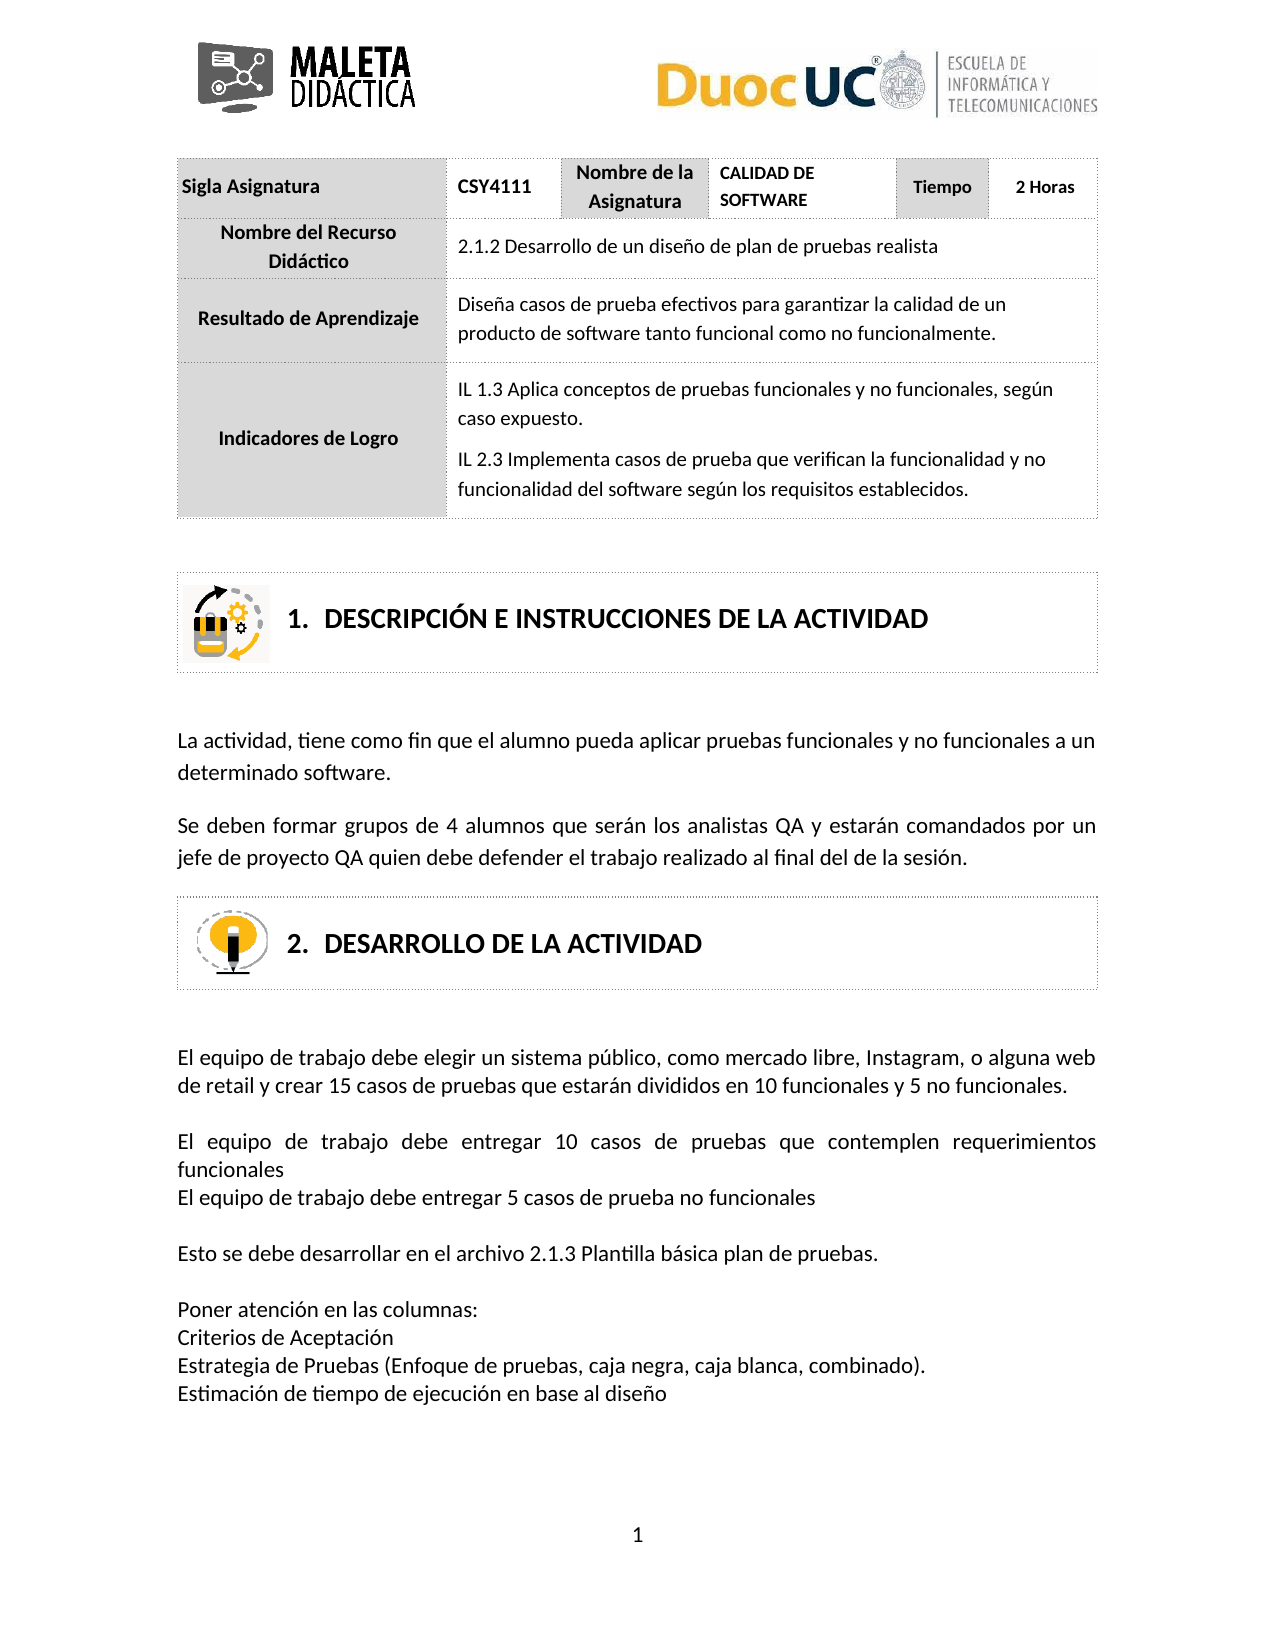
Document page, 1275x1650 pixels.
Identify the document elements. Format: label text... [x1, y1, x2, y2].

table_cell 2.1.2 Desarrollo de un diseño de plan de pruebas realista [446, 218, 1097, 278]
table_cell Indicadores de Logro [178, 362, 446, 517]
table_cell Resultado de Aprendizaje [178, 278, 446, 362]
text Esto se debe desarrollar en el archivo 2.1.3 Plantilla básica plan de pruebas. [177, 1239, 1098, 1267]
text Se deben formar grupos de 4 alumnos que serán los analistas QA y estarán comandados por un jefe de proyecto QA quien debe defender el trabajo realizado al final del de la sesión. [177, 811, 1098, 871]
table_header 2 Horas [989, 158, 1097, 218]
text Poner atención en las columnas: [177, 1295, 1098, 1323]
text El equipo de trabajo debe entregar 5 casos de prueba no funcionales [177, 1183, 1098, 1211]
text El equipo de trabajo debe elegir un sistema público, como mercado libre, Instagram, o alguna web de retail y crear 15 casos de pruebas que estarán divididos en 10 funcionales y 5 no funcionales. [177, 1043, 1098, 1099]
picture [195, 910, 267, 973]
picture [182, 585, 270, 663]
table_header CSY4111 [446, 158, 561, 218]
table_header DESARROLLO DE LA ACTIVIDAD [178, 896, 1097, 989]
picture [177, 29, 444, 127]
picture [656, 48, 1098, 119]
table_header Sigla Asignatura [178, 158, 446, 218]
text Estimación de tiempo de ejecución en base al diseño [177, 1379, 1098, 1407]
text Criterios de Aceptación [177, 1323, 1098, 1351]
table_header Tiempo [896, 158, 989, 218]
table_header DESCRIPCIÓN E INSTRUCCIONES DE LA ACTIVIDAD [178, 572, 1097, 672]
table_header CALIDAD DE SOFTWARE [709, 158, 896, 218]
table_cell IL 1.3 Aplica conceptos de pruebas funcionales y no funcionales, según caso expuesto. IL 2.3 Implementa casos de prueba que verifican la funcionalidad y no funcionalidad del software según los requisitos establecidos. [446, 362, 1097, 517]
text La actividad, tiene como fin que el alumno pueda aplicar pruebas funcionales y no funcionales a un determinado software. [177, 726, 1098, 786]
table_cell Diseña casos de prueba efectivos para garantizar la calidad de un producto de software tanto funcional como no funcionalmente. [446, 278, 1097, 362]
table_cell Nombre del Recurso Didáctico [178, 218, 446, 278]
table_header Nombre de la Asignatura [561, 158, 709, 218]
text Estrategia de Pruebas (Enfoque de pruebas, caja negra, caja blanca, combinado). [177, 1351, 1098, 1379]
text El equipo de trabajo debe entregar 10 casos de pruebas que contemplen requerimientos funcionales [177, 1127, 1098, 1183]
